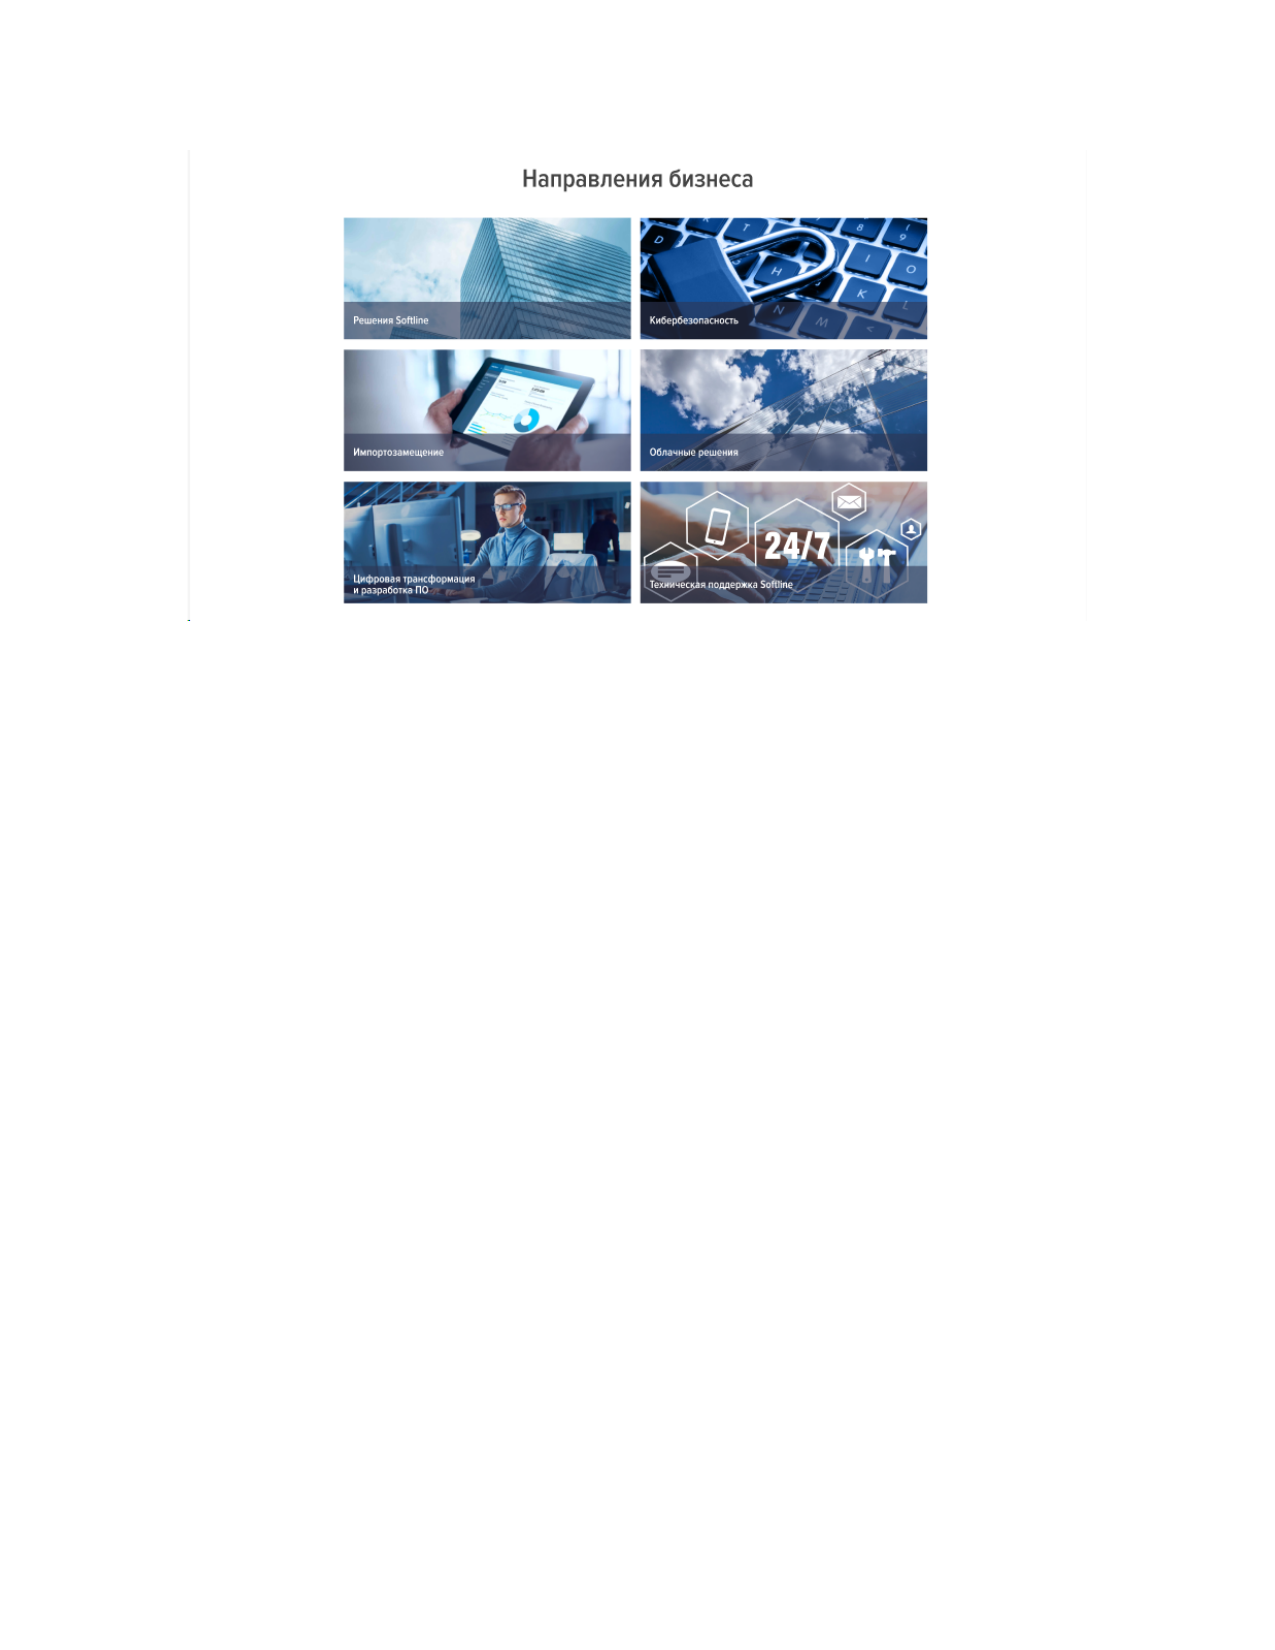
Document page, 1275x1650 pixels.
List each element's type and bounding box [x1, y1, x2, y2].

picture [187, 150, 1087, 621]
